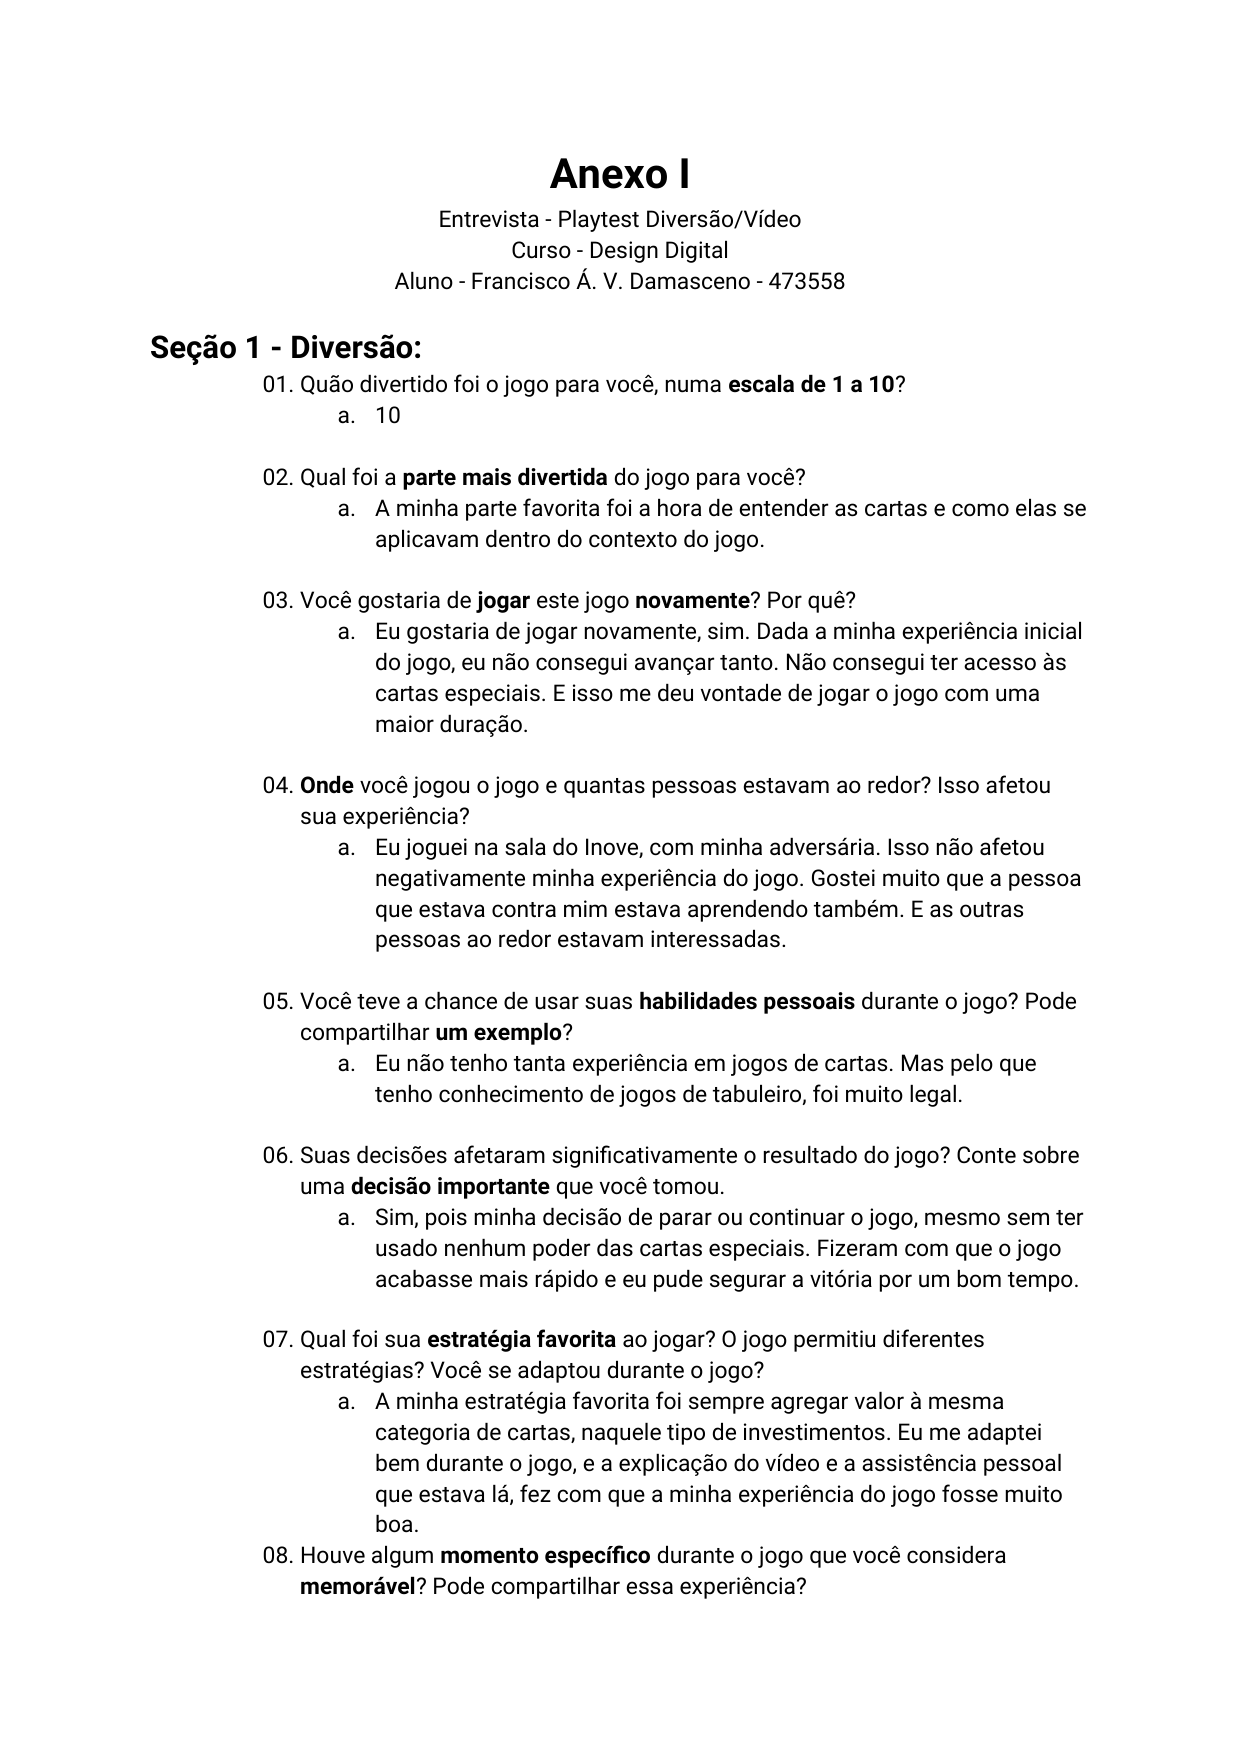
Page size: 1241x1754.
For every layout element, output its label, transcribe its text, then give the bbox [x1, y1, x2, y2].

list A minha parte favorita foi a hora de entender as cartas e como elas se aplicavam dentro do contexto do jogo. [337, 495, 1090, 553]
list A minha estratégia favorita foi sempre agregar valor à mesma categoria de cartas, naquele tipo de investimentos. Eu me adaptei bem durante o jogo, e a explicação do vídeo e a assistência pessoal que estava lá, fez com que a minha experiência do jogo fosse muito boa. [337, 1388, 1090, 1538]
list Você gostaria de jogar este jogo novamente? Por quê? [262, 587, 1090, 614]
list Onde você jogou o jogo e quantas pessoas estavam ao redor? Isso afetou sua experiência? [262, 772, 1090, 830]
text Aluno - Francisco Á. V. Damasceno - 473558 [150, 268, 1090, 295]
list Eu não tenho tanta experiência em jogos de cartas. Mas pelo que tenho conhecimento de jogos de tabuleiro, foi muito legal. [337, 1050, 1090, 1108]
text Curso - Design Digital [150, 237, 1090, 264]
list Houve algum momento específico durante o jogo que você considera memorável? Pode compartilhar essa experiência? [262, 1542, 1090, 1600]
list Você teve a chance de usar suas habilidades pessoais durante o jogo? Pode compartilhar um exemplo? [262, 988, 1090, 1046]
list Qual foi sua estratégia favorita ao jogar? O jogo permitiu diferentes estratégias? Você se adaptou durante o jogo? [262, 1327, 1090, 1384]
text Anexo I [150, 150, 1090, 199]
text Seção 1 - Diversão: [150, 329, 1090, 366]
list Sim, pois minha decisão de parar ou continuar o jogo, mesmo sem ter usado nenhum poder das cartas especiais. Fizeram com que o jogo acabasse mais rápido e eu pude segurar a vitória por um bom tempo. [337, 1204, 1090, 1323]
text Entrevista - Playtest Diversão/Vídeo [150, 206, 1090, 233]
list Quão divertido foi o jogo para você, numa escala de 1 a 10? [262, 372, 1090, 398]
list Eu gostaria de jogar novamente, sim. Dada a minha experiência inicial do jogo, eu não consegui avançar tanto. Não consegui ter acesso às cartas especiais. E isso me deu vontade de jogar o jogo com uma maior duração. [337, 618, 1090, 738]
list Eu joguei na sala do Inove, com minha adversária. Isso não afetou negativamente minha experiência do jogo. Gostei muito que a pessoa que estava contra mim estava aprendendo também. E as outras pessoas ao redor estavam interessadas. [337, 834, 1090, 953]
list Qual foi a parte mais divertida do jogo para você? [262, 464, 1090, 491]
list 10 [337, 402, 1090, 429]
list Suas decisões afetaram significativamente o resultado do jogo? Conte sobre uma decisão importante que você tomou. [262, 1142, 1090, 1200]
